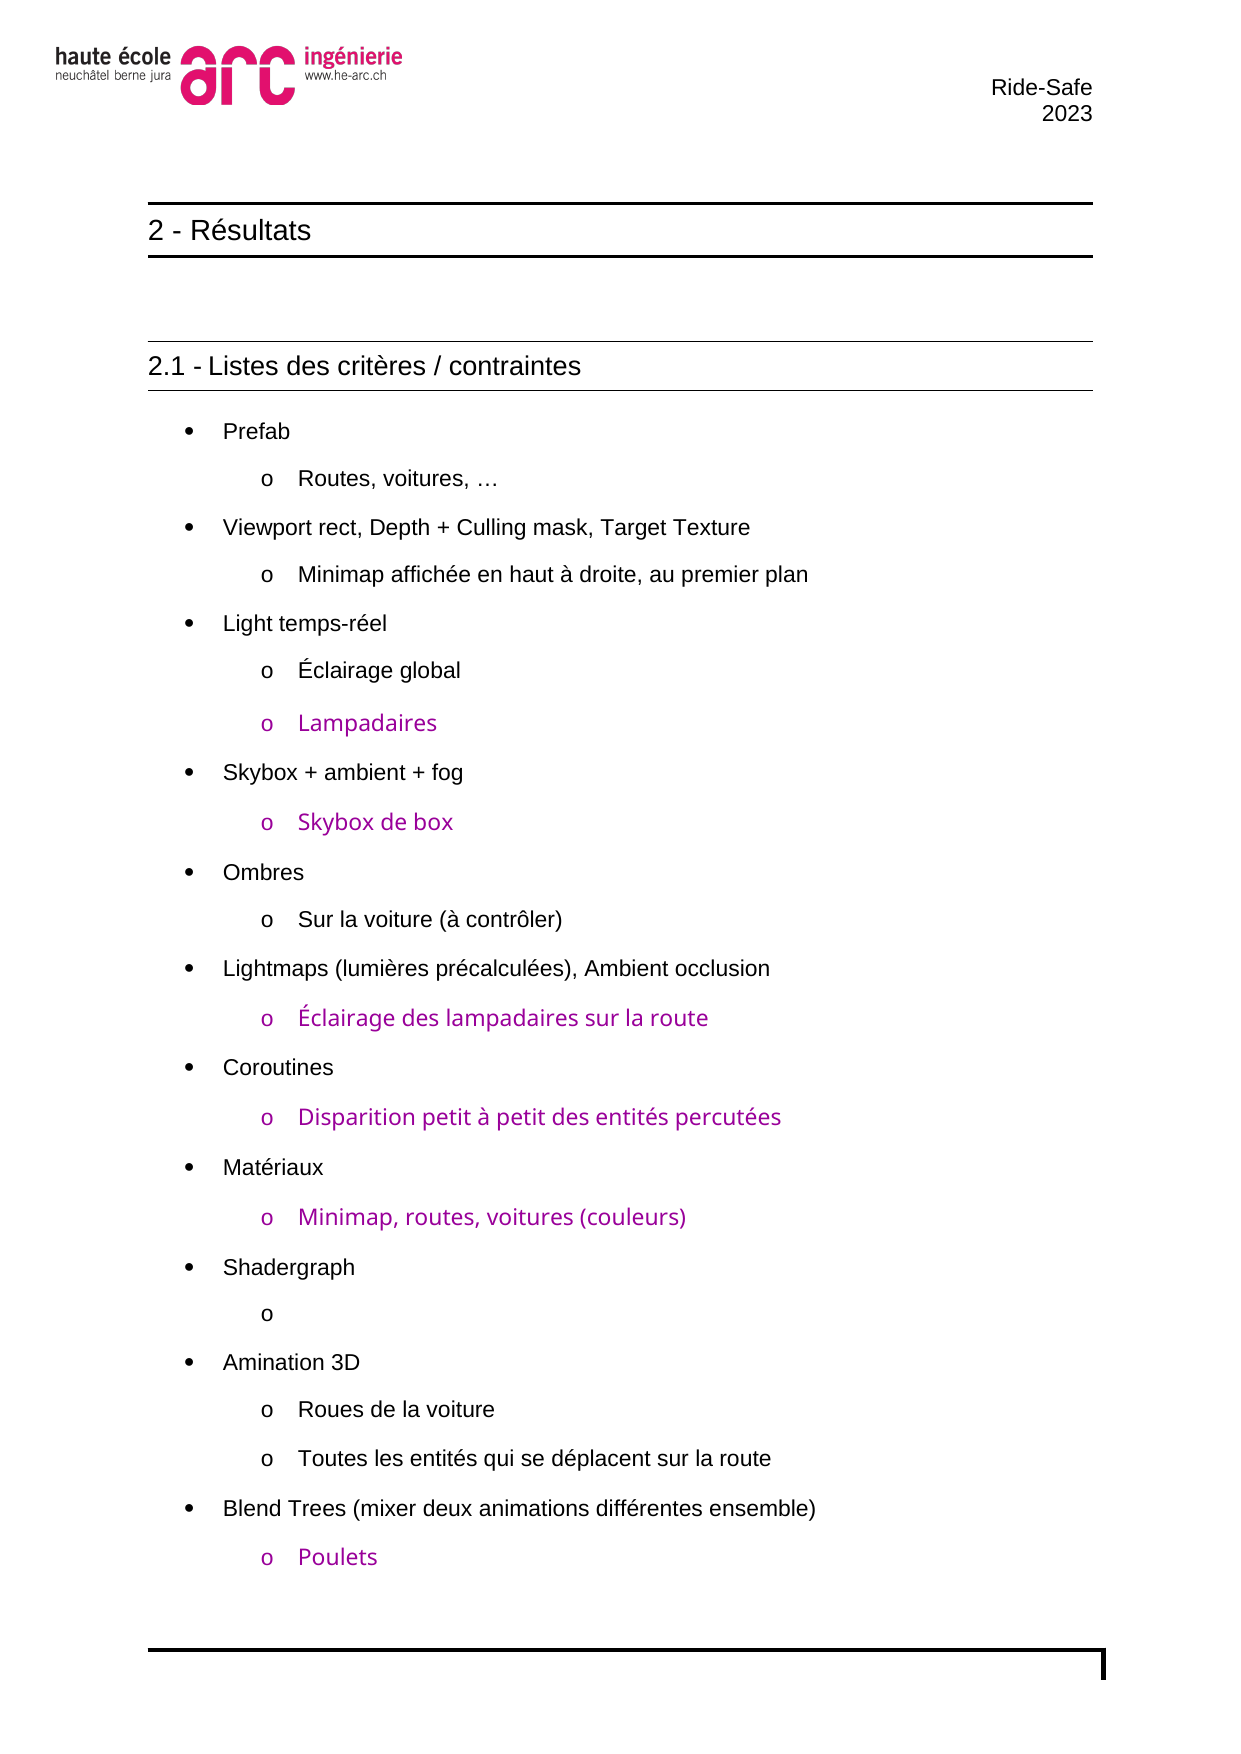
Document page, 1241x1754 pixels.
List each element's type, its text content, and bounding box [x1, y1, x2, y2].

list Blend Trees (mixer deux animations différentes ensemble) [185, 1494, 1093, 1521]
list Roues de la voiture [260, 1396, 1093, 1424]
list Routes, voitures, … [260, 465, 1093, 493]
list Lampadaires [260, 706, 1093, 738]
picture [50, 42, 406, 105]
list Disparition petit à petit des entités percutées [260, 1101, 1093, 1133]
list Skybox + ambient + fog [185, 759, 1093, 786]
list Matériaux [185, 1154, 1093, 1180]
list Minimap, routes, voitures (couleurs) [260, 1201, 1093, 1232]
list Poulets [260, 1541, 1093, 1573]
list Sur la voiture (à contrôler) [260, 906, 1093, 934]
list Skybox de box [260, 806, 1093, 837]
list Toutes les entités qui se déplacent sur la route [260, 1445, 1093, 1474]
list Prefab [185, 418, 1093, 445]
list Éclairage global [260, 657, 1093, 686]
list Ombres [185, 859, 1093, 885]
list Minimap affichée en haut à droite, au premier plan [260, 561, 1093, 589]
list Light temps-réel [185, 610, 1093, 637]
list Éclairage des lampadaires sur la route [260, 1002, 1093, 1033]
list Amination 3D [185, 1349, 1093, 1376]
list Lightmaps (lumières précalculées), Ambient occlusion [185, 955, 1093, 981]
list Coroutines [185, 1054, 1093, 1081]
text Listes des critères / contraintes [148, 342, 1093, 390]
list Shadergraph [185, 1253, 1093, 1280]
list Viewport rect, Depth + Culling mask, Target Texture [185, 514, 1093, 541]
text Résultats [148, 205, 1093, 255]
